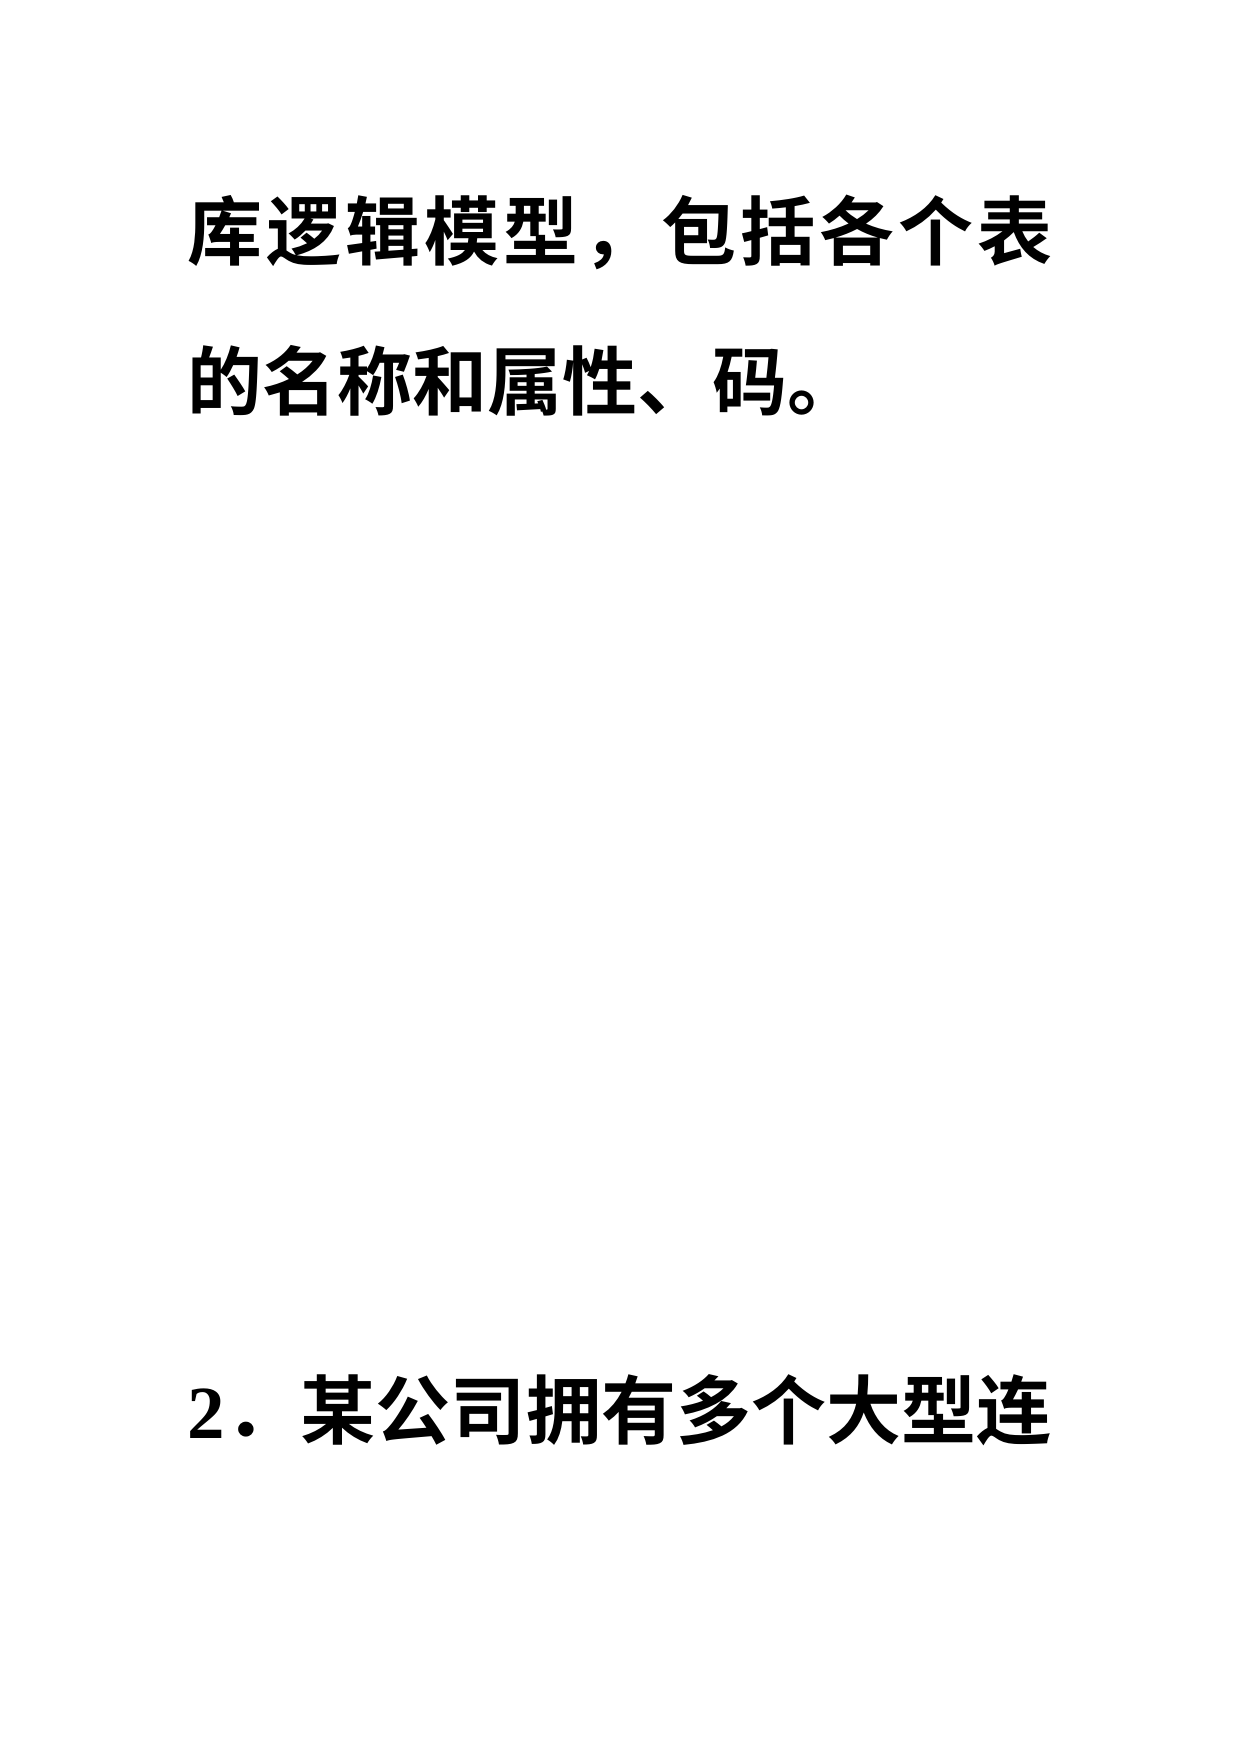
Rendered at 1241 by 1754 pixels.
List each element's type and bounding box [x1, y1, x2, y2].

text [187, 162, 1053, 441]
text [187, 1341, 1053, 1471]
